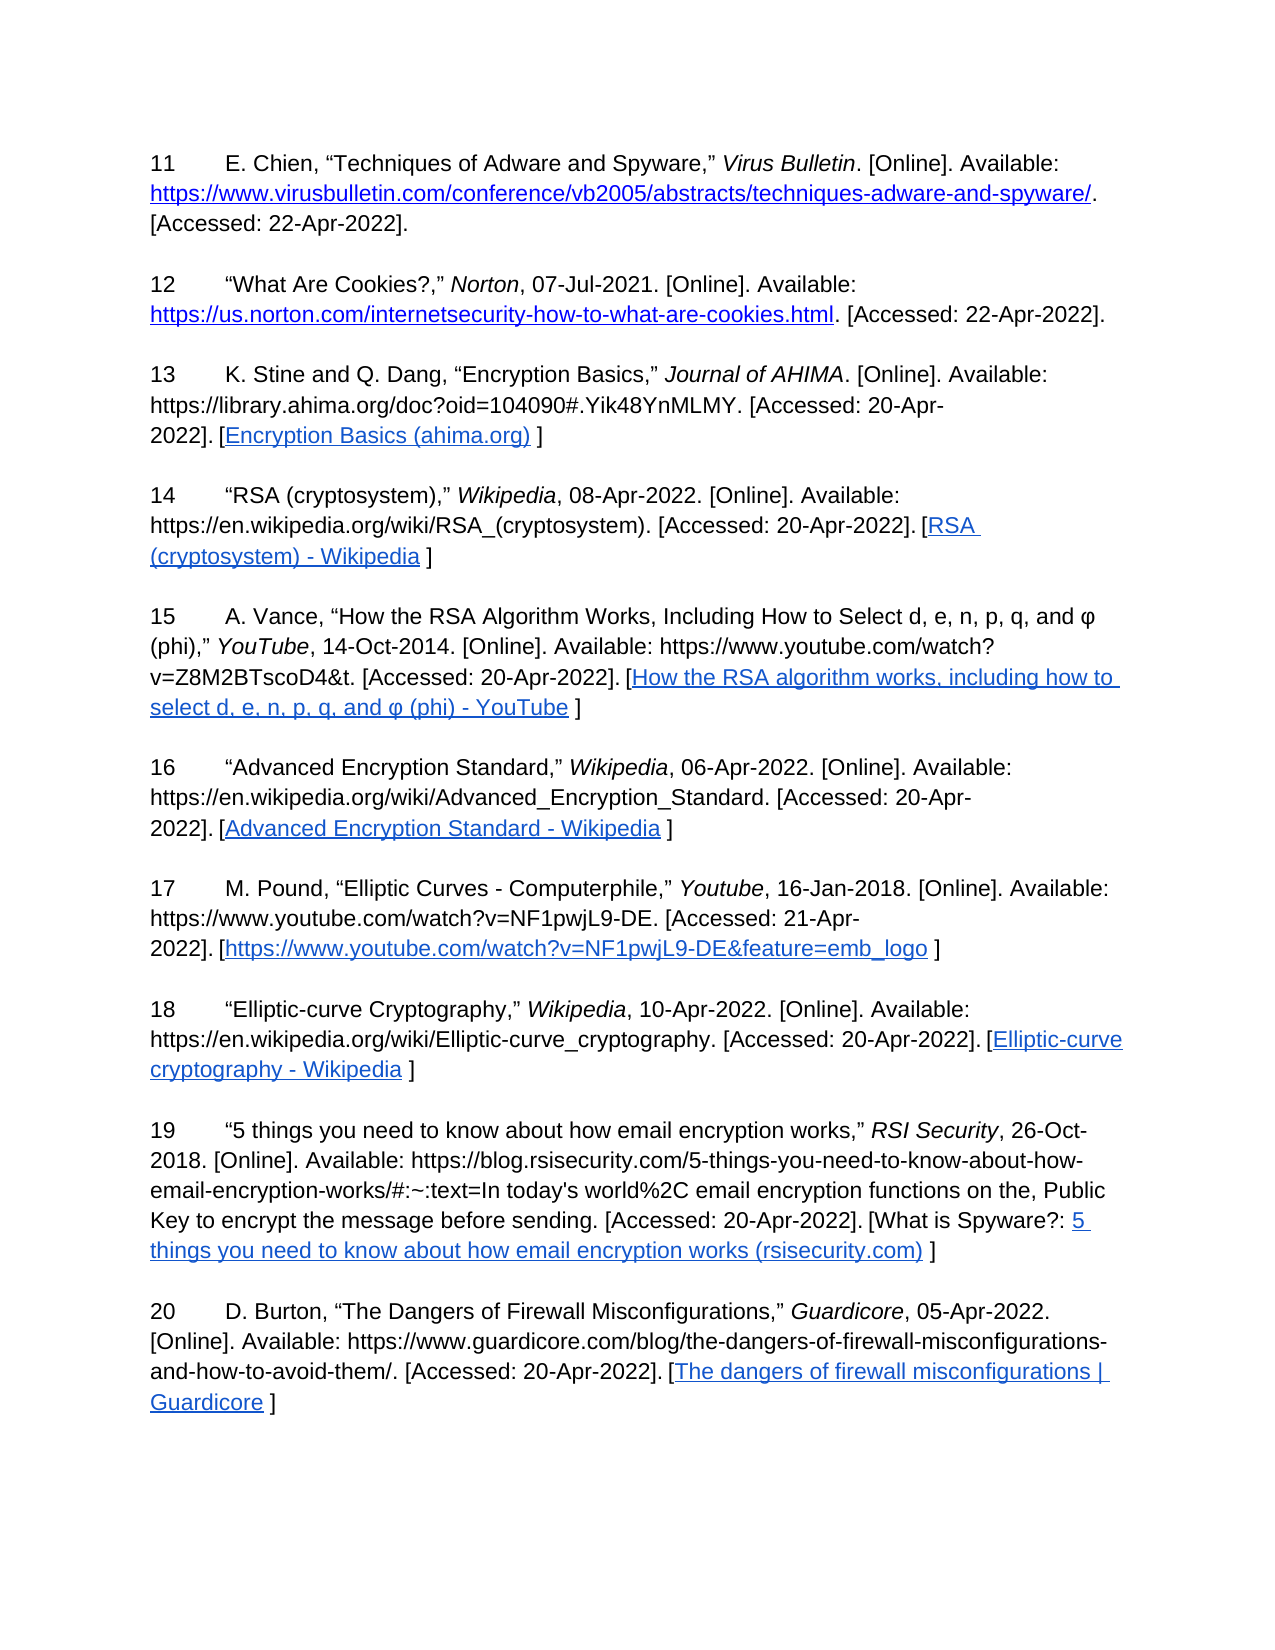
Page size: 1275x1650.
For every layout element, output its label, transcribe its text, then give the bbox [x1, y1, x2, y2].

text 11 E. Chien, “Techniques of Adware and Spyware,” Virus Bulletin. [Online]. Available: https://www.virusbulletin.com/conference/vb2005/abstracts/techniques-adware-and-spyware/. [Accessed: 22-Apr-2022]. [150, 150, 1125, 237]
text 16 “Advanced Encryption Standard,” Wikipedia, 06-Apr-2022. [Online]. Available: https://en.wikipedia.org/wiki/Advanced_Encryption_Standard. [Accessed: 20-Apr-2022]. [Advanced Encryption Standard - Wikipedia ] [150, 754, 1125, 841]
text 15 A. Vance, “How the RSA Algorithm Works, Including How to Select d, e, n, p, q, and φ (phi),” YouTube, 14-Oct-2014. [Online]. Available: https://www.youtube.com/watch?v=Z8M2BTscoD4&t. [Accessed: 20-Apr-2022]. [How the RSA algorithm works, including how to select d, e, n, p, q, and φ (phi) - YouTube ] [150, 603, 1125, 720]
text 18 “Elliptic-curve Cryptography,” Wikipedia, 10-Apr-2022. [Online]. Available: https://en.wikipedia.org/wiki/Elliptic-curve_cryptography. [Accessed: 20-Apr-2022]. [Elliptic-curve cryptography - Wikipedia ] [150, 996, 1125, 1083]
text 13 K. Stine and Q. Dang, “Encryption Basics,” Journal of AHIMA. [Online]. Available: https://library.ahima.org/doc?oid=104090#.Yik48YnMLMY. [Accessed: 20-Apr-2022]. [Encryption Basics (ahima.org) ] [150, 361, 1125, 448]
text 14 “RSA (cryptosystem),” Wikipedia, 08-Apr-2022. [Online]. Available: https://en.wikipedia.org/wiki/RSA_(cryptosystem). [Accessed: 20-Apr-2022]. [RSA (cryptosystem) - Wikipedia ] [150, 482, 1125, 569]
text 20 D. Burton, “The Dangers of Firewall Misconfigurations,” Guardicore, 05-Apr-2022. [Online]. Available: https://www.guardicore.com/blog/the-dangers-of-firewall-misconfigurations-and-how-to-avoid-them/. [Accessed: 20-Apr-2022]. [The dangers of firewall misconfigurations | Guardicore ] [150, 1298, 1125, 1415]
text 12 “What Are Cookies?,” Norton, 07-Jul-2021. [Online]. Available: https://us.norton.com/internetsecurity-how-to-what-are-cookies.html. [Accessed: 22-Apr-2022]. [150, 271, 1125, 327]
text 19 “5 things you need to know about how email encryption works,” RSI Security, 26-Oct-2018. [Online]. Available: https://blog.rsisecurity.com/5-things-you-need-to-know-about-how-email-encryption-works/#:~:text=In today's world%2C email encryption functions on the, Public Key to encrypt the message before sending. [Accessed: 20-Apr-2022]. [What is Spyware?: 5 things you need to know about how email encryption works (rsisecurity.com) ] [150, 1117, 1125, 1264]
text 17 M. Pound, “Elliptic Curves - Computerphile,” Youtube, 16-Jan-2018. [Online]. Available: https://www.youtube.com/watch?v=NF1pwjL9-DE. [Accessed: 21-Apr-2022]. [https://www.youtube.com/watch?v=NF1pwjL9-DE&feature=emb_logo ] [150, 875, 1125, 962]
